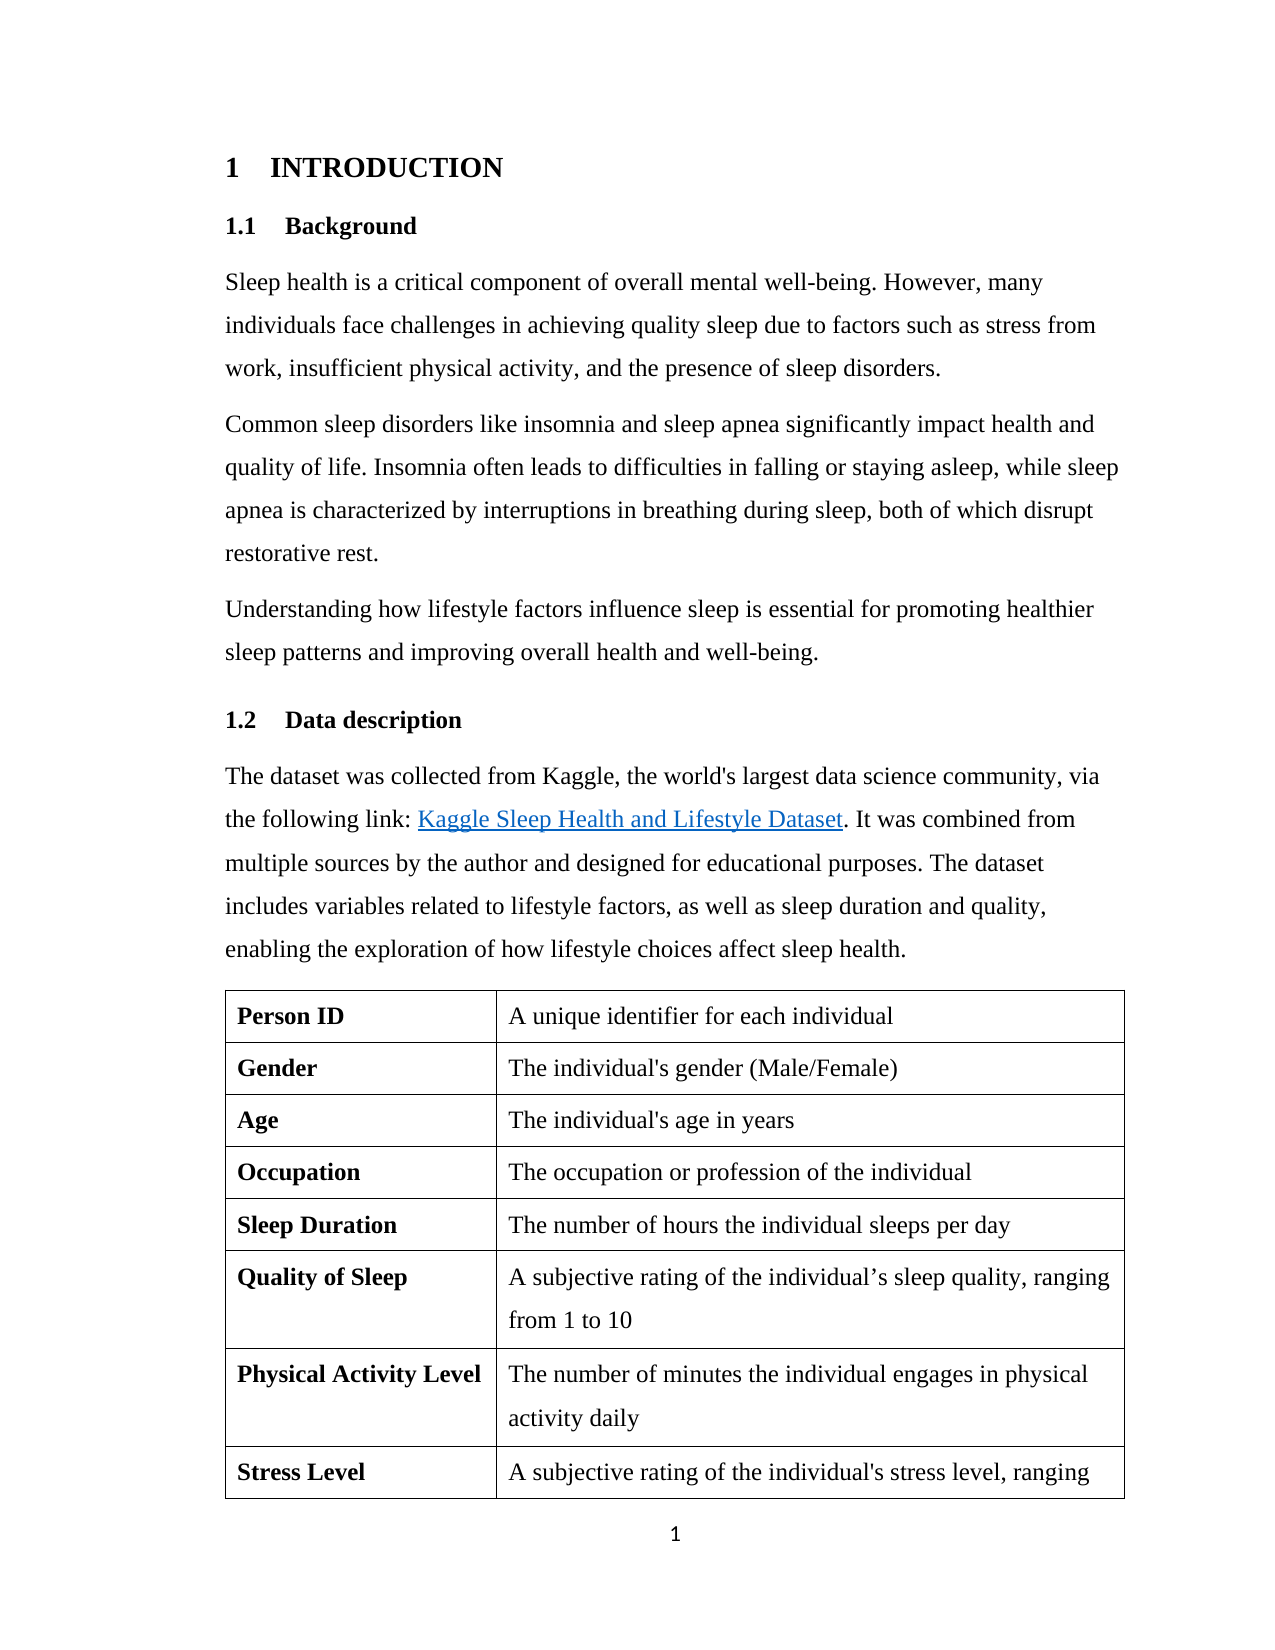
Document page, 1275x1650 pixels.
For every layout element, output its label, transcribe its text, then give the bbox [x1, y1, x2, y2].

table_cell The number of minutes the individual engages in physical activity daily [497, 1349, 1124, 1446]
text The dataset was collected from Kaggle, the world's largest data science community, via the following link: Kaggle Sleep Health and Lifestyle Dataset. It was combined from multiple sources by the author and designed for educational purposes. The dataset includes variables related to lifestyle factors, as well as sleep duration and quality, enabling the exploration of how lifestyle choices affect sleep health. [225, 761, 1125, 963]
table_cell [497, 1447, 1124, 1498]
table_cell Physical Activity Level [226, 1349, 496, 1446]
subtitle Data description [225, 705, 1125, 734]
table_cell Occupation [226, 1147, 496, 1198]
table_cell Stress Level [226, 1447, 496, 1498]
table_cell The individual's gender (Male/Female) [497, 1043, 1124, 1094]
table_cell The individual's age in years [497, 1095, 1124, 1146]
subtitle INTRODUCTION [225, 150, 1125, 183]
table_header A unique identifier for each individual [497, 991, 1124, 1042]
table_header Person ID [226, 991, 496, 1042]
table_cell Gender [226, 1043, 496, 1094]
text Sleep health is a critical component of overall mental well-being. However, many individuals face challenges in achieving quality sleep due to factors such as stress from work, insufficient physical activity, and the presence of sleep disorders. [225, 267, 1125, 382]
table_cell Sleep Duration [226, 1199, 496, 1250]
table_cell Age [226, 1095, 496, 1146]
subtitle Background [225, 211, 1125, 240]
table_cell A subjective rating of the individual’s sleep quality, ranging from 1 to 10 [497, 1251, 1124, 1348]
text Understanding how lifestyle factors influence sleep is essential for promoting healthier sleep patterns and improving overall health and well-being. [225, 594, 1125, 666]
table_cell The number of hours the individual sleeps per day [497, 1199, 1124, 1250]
text Common sleep disorders like insomnia and sleep apnea significantly impact health and quality of life. Insomnia often leads to difficulties in falling or staying asleep, while sleep apnea is characterized by interruptions in breathing during sleep, both of which disrupt restorative rest. [225, 409, 1125, 567]
table_cell The occupation or profession of the individual [497, 1147, 1124, 1198]
table_cell Quality of Sleep [226, 1251, 496, 1348]
